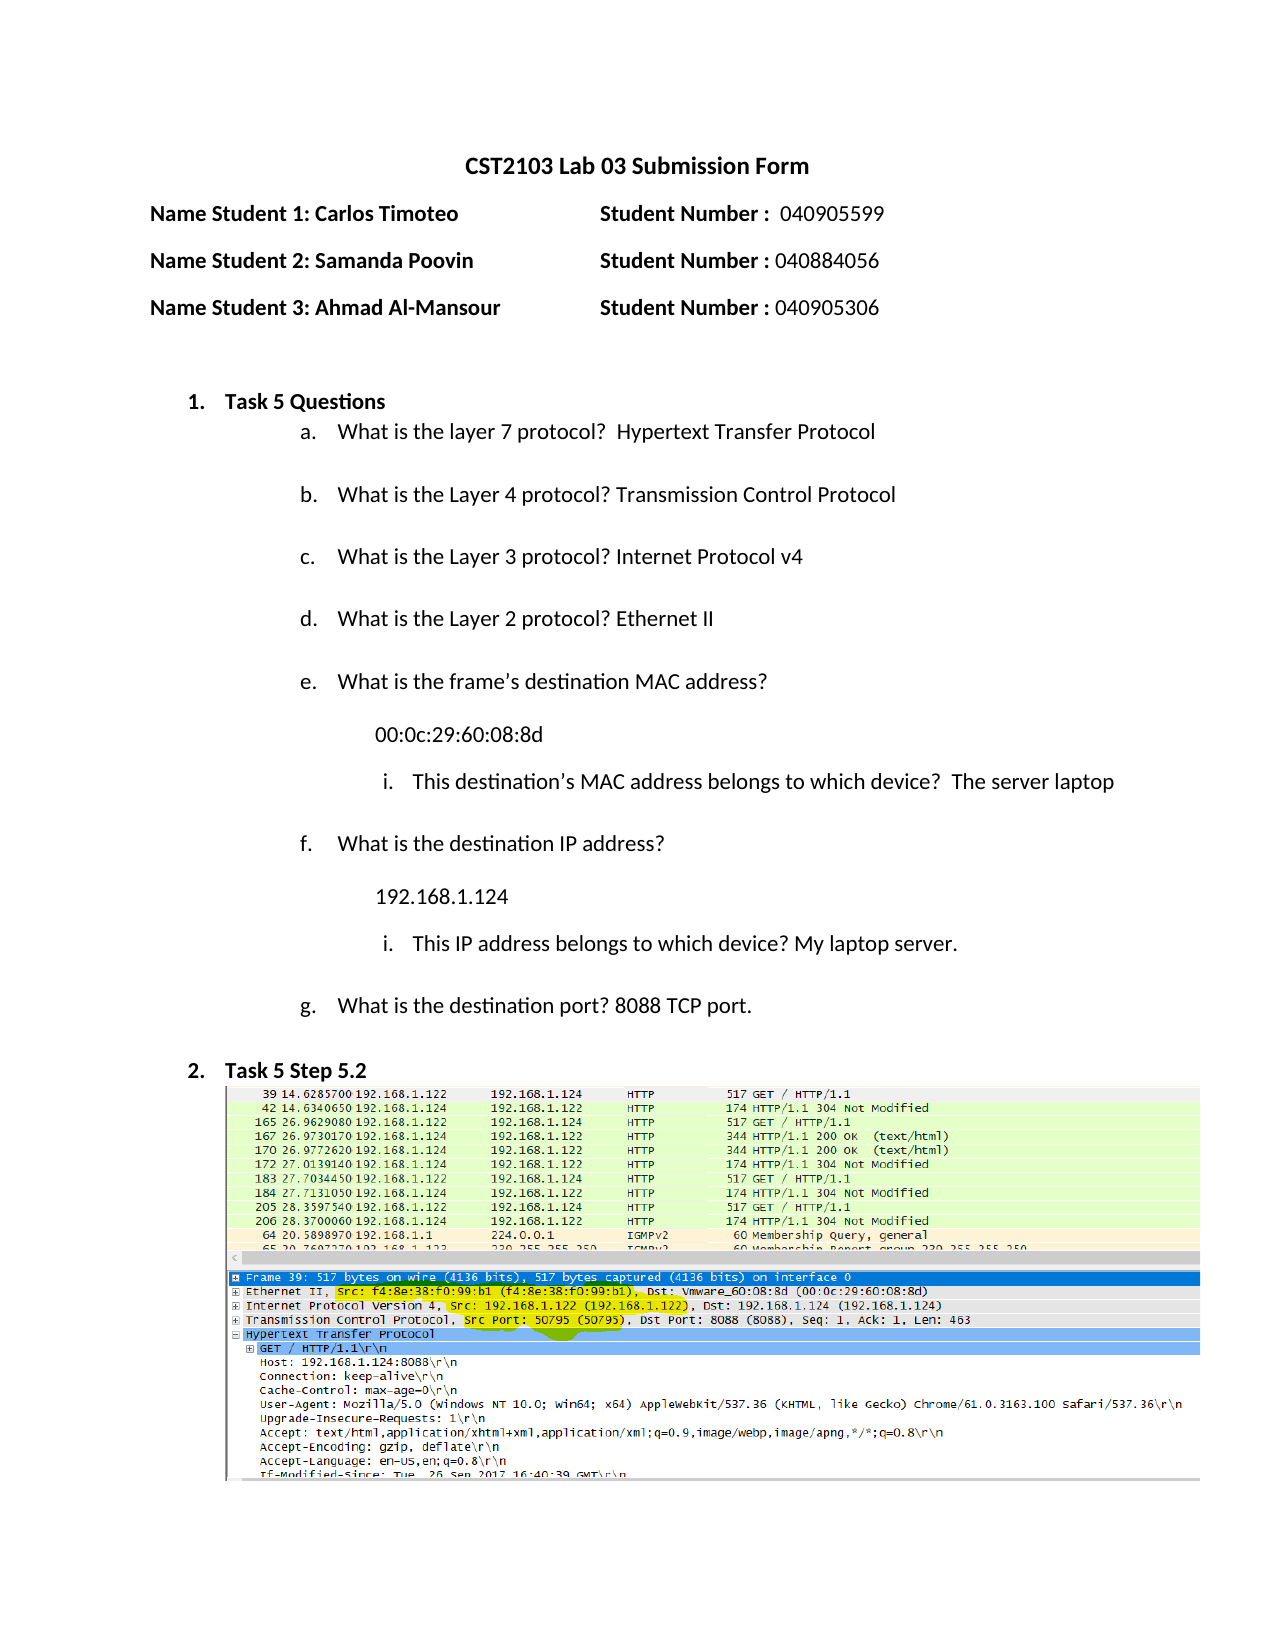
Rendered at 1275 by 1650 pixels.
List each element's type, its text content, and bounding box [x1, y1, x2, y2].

list What is the destination IP address? [300, 829, 1125, 857]
picture [225, 1086, 1200, 1481]
list What is the frame’s destination MAC address? [300, 667, 1125, 695]
list What is the Layer 2 protocol? Ethernet II [300, 604, 1125, 632]
text Name Student 2: Samanda Poovin Student Number : 040884056 [150, 246, 1125, 274]
list What is the destination port? 8088 TCP port. [300, 991, 1125, 1019]
text 192.168.1.124 [300, 882, 1125, 910]
list This destination’s MAC address belongs to which device? The server laptop [394, 767, 1125, 795]
text CST2103 Lab 03 Submission Form [150, 150, 1125, 181]
list This IP address belongs to which device? My laptop server. [394, 929, 1125, 957]
list Task 5 Questions [187, 387, 1125, 415]
list What is the layer 7 protocol? Hypertext Transfer Protocol [300, 417, 1125, 445]
text 00:0c:29:60:08:8d [300, 720, 1125, 748]
list What is the Layer 3 protocol? Internet Protocol v4 [300, 542, 1125, 570]
text Name Student 1: Carlos Timoteo Student Number : 040905599 [150, 199, 1125, 228]
text Name Student 3: Ahmad Al-Mansour Student Number : 040905306 [150, 293, 1125, 321]
list What is the Layer 4 protocol? Transmission Control Protocol [300, 480, 1125, 508]
list Task 5 Step 5.2 [187, 1056, 1125, 1084]
